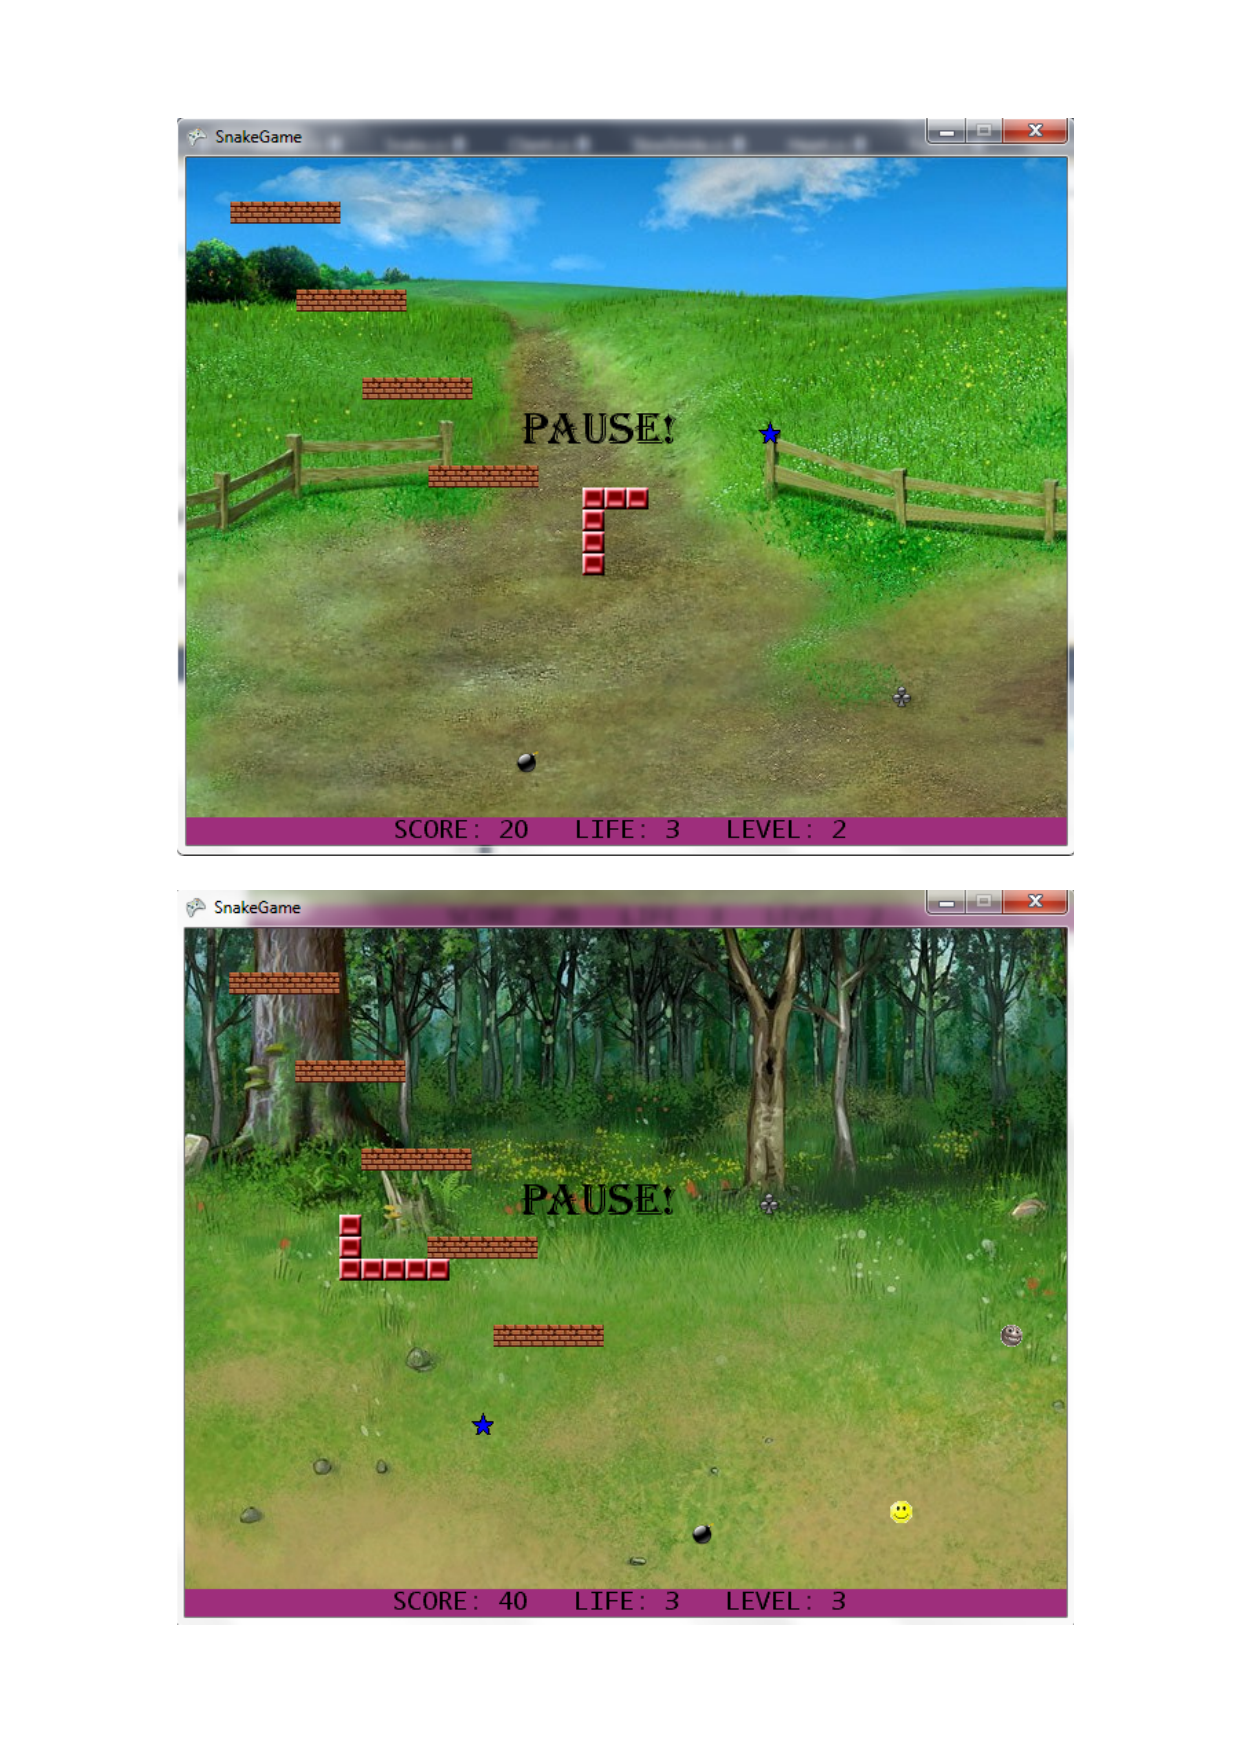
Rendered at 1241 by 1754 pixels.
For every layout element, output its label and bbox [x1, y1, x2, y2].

picture [177, 890, 1074, 1625]
picture [177, 118, 1074, 856]
